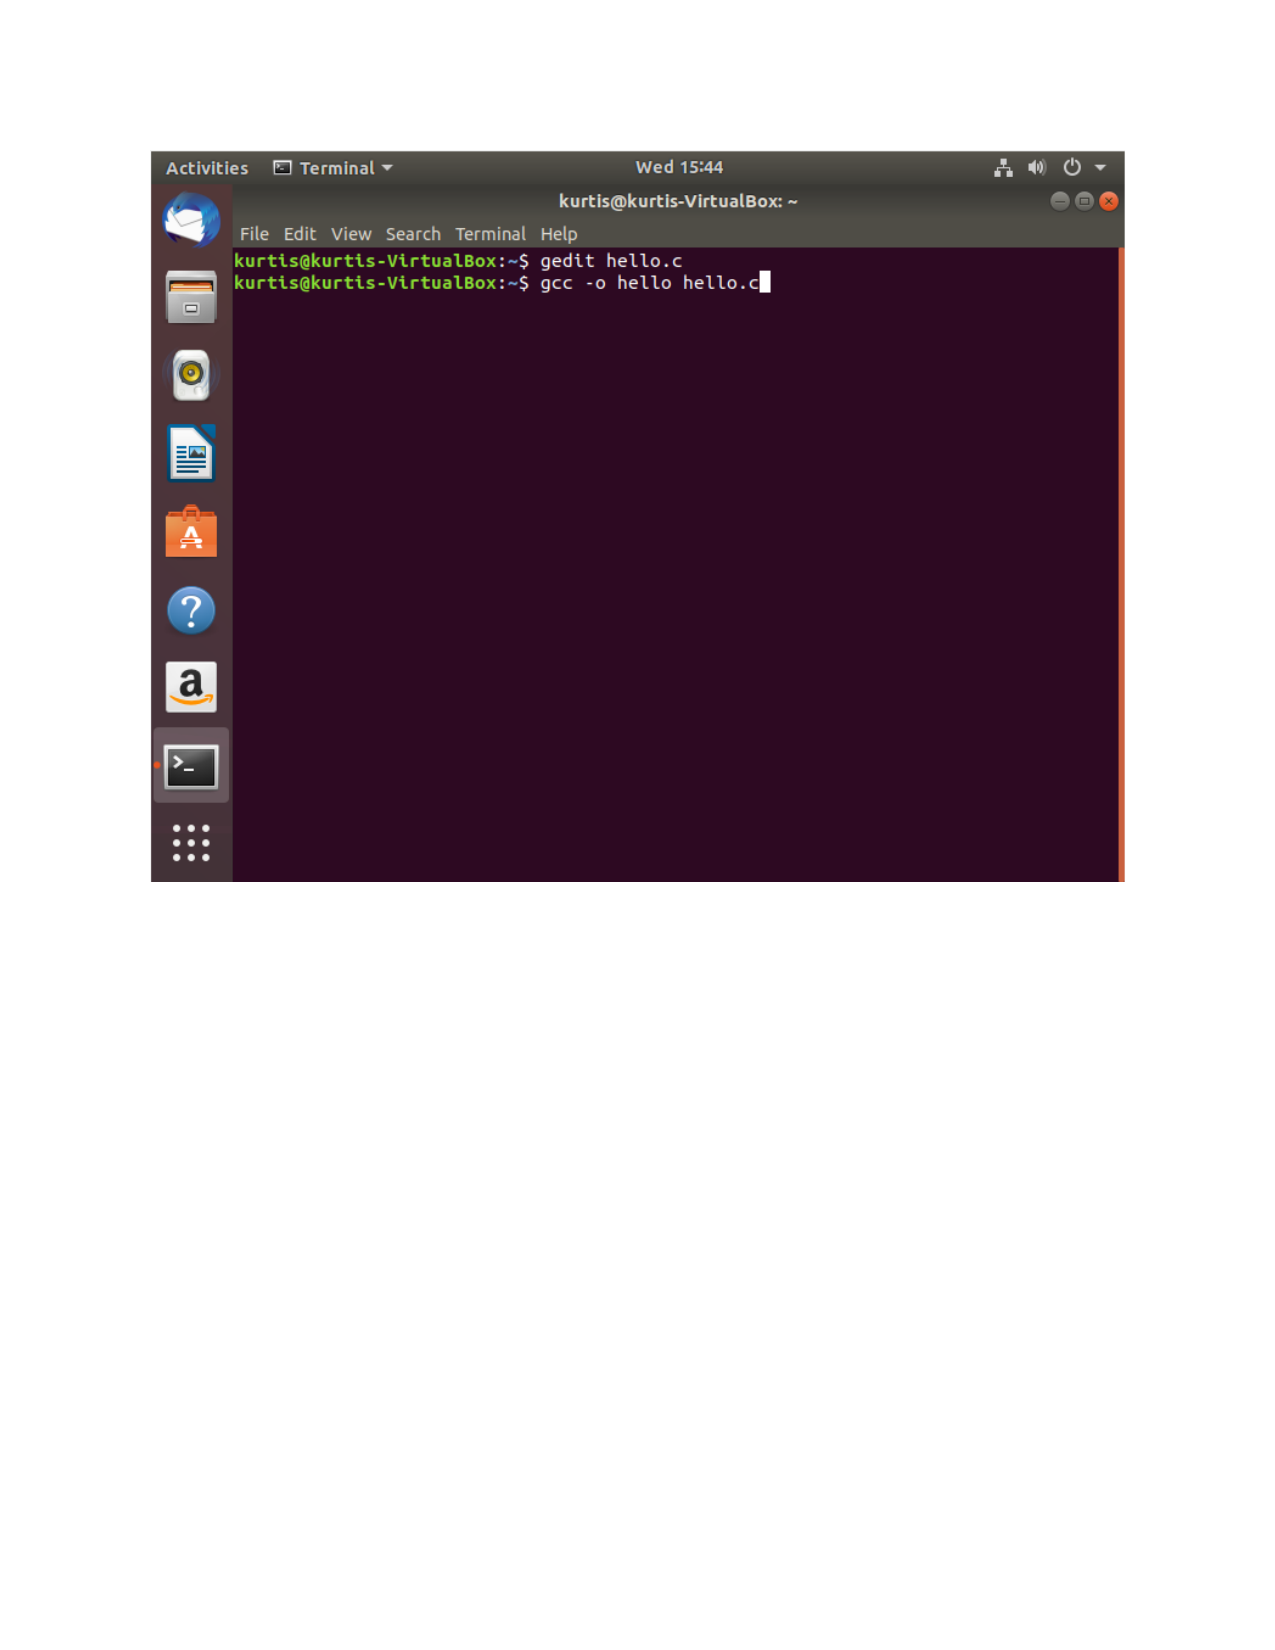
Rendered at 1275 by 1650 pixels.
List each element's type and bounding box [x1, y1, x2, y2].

picture [150, 150, 1125, 882]
